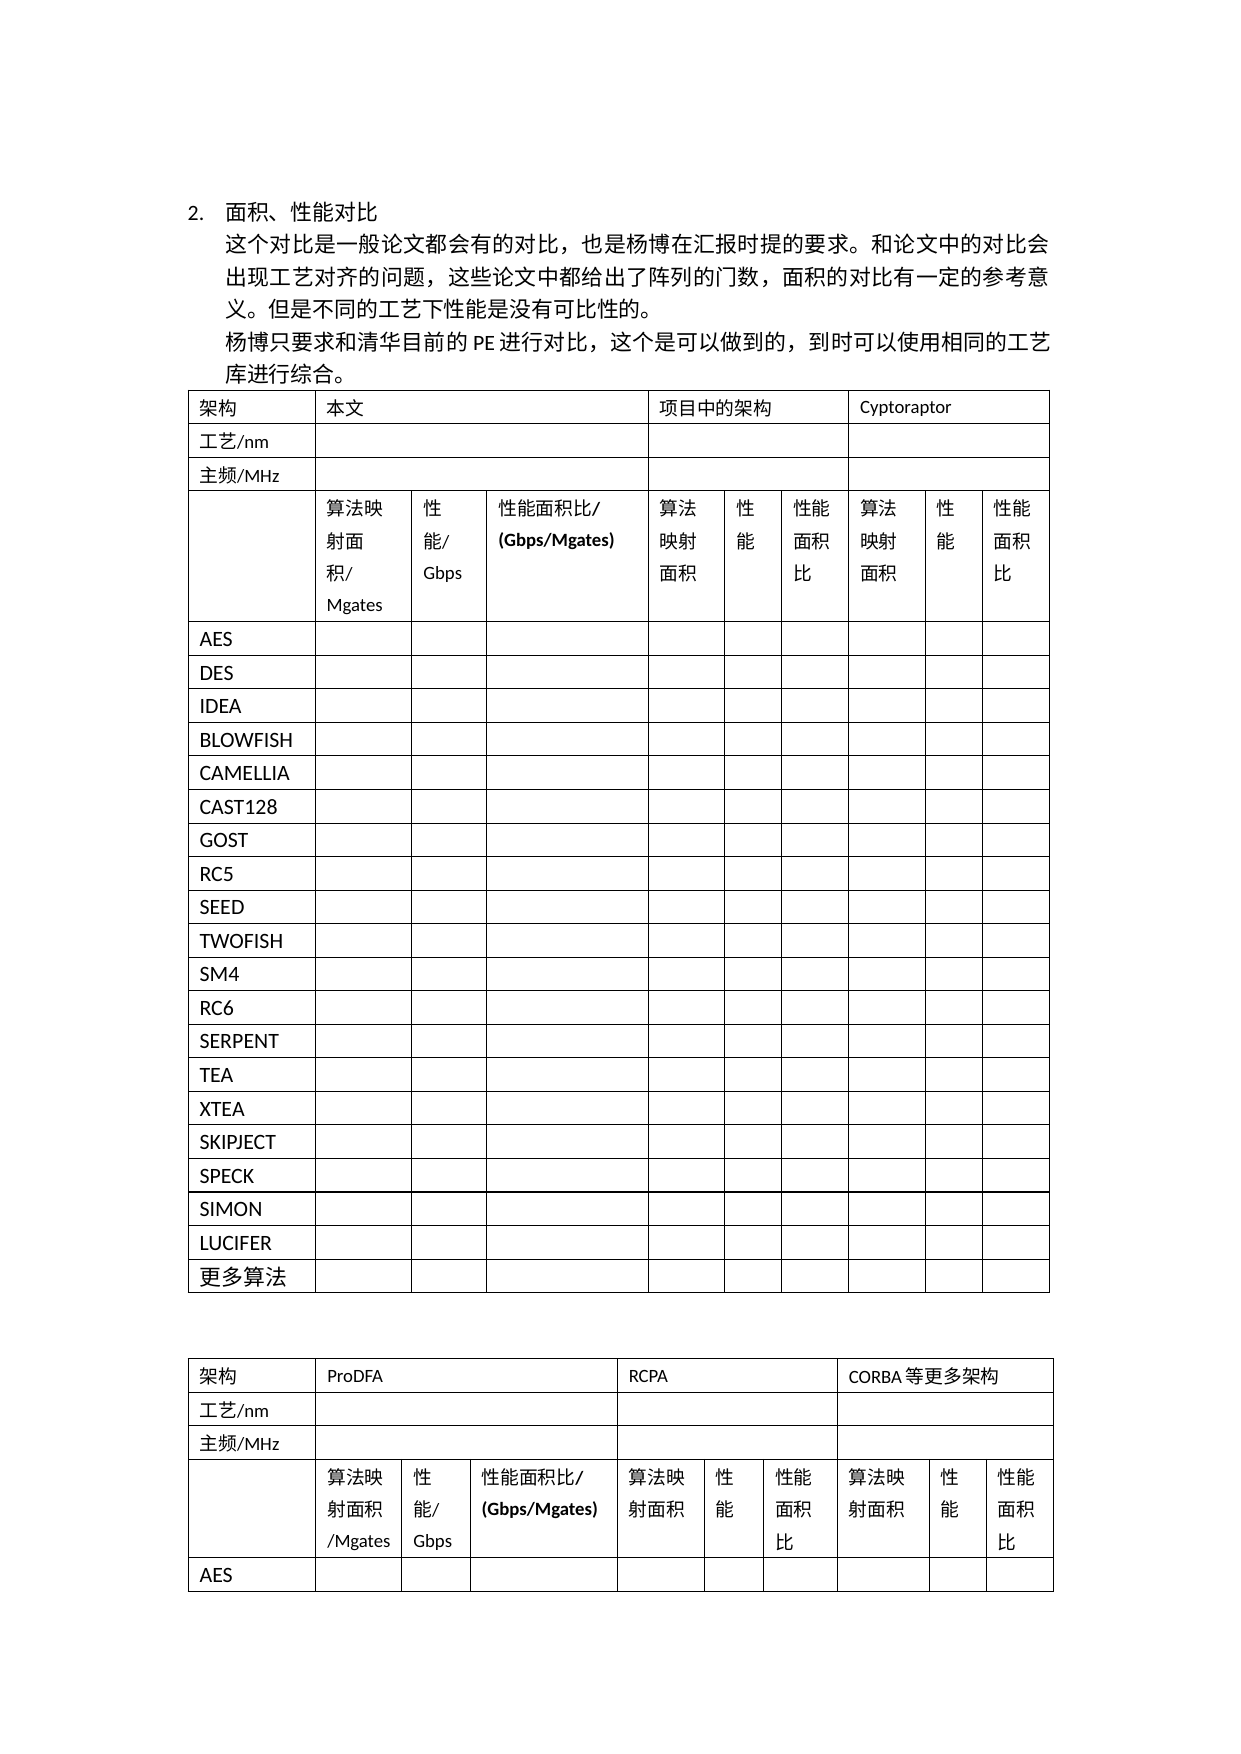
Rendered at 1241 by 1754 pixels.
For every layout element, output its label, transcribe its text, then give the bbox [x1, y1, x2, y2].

table_cell TWOFISH [189, 924, 315, 957]
table_cell [983, 924, 1049, 957]
table_cell [412, 1193, 486, 1225]
table_cell [926, 1025, 982, 1057]
table_cell SM4 [189, 958, 315, 990]
table_cell [412, 756, 486, 789]
table_cell [412, 790, 486, 822]
table_cell IDEA [189, 689, 315, 722]
table_cell [412, 689, 486, 722]
table_cell [983, 723, 1049, 755]
table_cell [725, 790, 781, 822]
table_cell [649, 824, 724, 856]
table_cell SERPENT [189, 1025, 315, 1057]
table_header 架构 [189, 1359, 315, 1392]
table_cell [412, 1092, 486, 1124]
table_cell [849, 924, 925, 957]
table_cell [618, 1558, 704, 1591]
table_cell [926, 1226, 982, 1258]
table_cell SPECK [189, 1159, 315, 1191]
table_cell 主频/MHz [189, 1426, 315, 1459]
table_cell 更多算法 [189, 1260, 315, 1292]
table_cell [782, 991, 848, 1024]
table_cell BLOWFISH [189, 723, 315, 755]
table_cell [725, 857, 781, 889]
table_cell [849, 1260, 925, 1292]
table_cell [983, 790, 1049, 822]
table_cell [316, 424, 648, 457]
table_cell [926, 1193, 982, 1225]
table_cell [849, 756, 925, 789]
table_cell [316, 1558, 401, 1591]
table_cell [983, 1193, 1049, 1225]
table_cell [849, 958, 925, 990]
table_cell RC5 [189, 857, 315, 889]
table_cell [725, 622, 781, 655]
table_cell [849, 1058, 925, 1091]
table_cell [725, 824, 781, 856]
table_cell [316, 1393, 617, 1425]
list 这个对比是一般论文都会有的对比，也是杨博在汇报时提的要求。和论文中的对比会出现工艺对齐的问题，这些论文中都给出了阵列的门数，面积的对比有一定的参考意义。但是不同的工艺下性能是没有可比性的。 [225, 227, 1053, 324]
table_cell [926, 891, 982, 923]
table_cell [983, 1125, 1049, 1158]
table_cell [838, 1426, 1053, 1459]
table_cell [316, 891, 411, 923]
table_cell [412, 924, 486, 957]
table_cell [487, 824, 648, 856]
table_cell [725, 756, 781, 789]
table_cell [316, 622, 411, 655]
table_cell [618, 1393, 837, 1425]
table_cell [649, 1025, 724, 1057]
table_cell [725, 1193, 781, 1225]
table_cell 算法映射面积 [849, 491, 925, 621]
table_cell [316, 723, 411, 755]
table_cell [649, 689, 724, 722]
table_cell [189, 491, 315, 621]
table_cell [782, 857, 848, 889]
list 面积、性能对比 [187, 194, 1053, 227]
table_cell [983, 958, 1049, 990]
table_cell [983, 1159, 1049, 1191]
table_cell 性能 [705, 1460, 763, 1557]
table_cell [316, 1159, 411, 1191]
table_cell [649, 1125, 724, 1158]
table_cell [782, 958, 848, 990]
table_cell GOST [189, 824, 315, 856]
table_cell 算法映射面积 [618, 1460, 704, 1557]
table_cell [487, 1125, 648, 1158]
table_cell [782, 656, 848, 688]
table_cell 性能面积比 [983, 491, 1049, 621]
table_cell [849, 458, 1049, 490]
table_cell [316, 958, 411, 990]
table_cell [725, 689, 781, 722]
table_cell [487, 991, 648, 1024]
table_cell 性能 [926, 491, 982, 621]
table_cell AES [189, 1558, 315, 1591]
table_cell DES [189, 656, 315, 688]
table_cell [649, 756, 724, 789]
table_cell [649, 991, 724, 1024]
table_cell 算法映射面积 [838, 1460, 929, 1557]
table_cell 算法映射面积/Mgates [316, 491, 411, 621]
table_cell SKIPJECT [189, 1125, 315, 1158]
table_cell [487, 756, 648, 789]
table_cell [930, 1558, 986, 1591]
table_cell [487, 656, 648, 688]
table_cell [926, 689, 982, 722]
table_cell [782, 891, 848, 923]
table_cell [725, 1025, 781, 1057]
table_cell [487, 723, 648, 755]
table_cell [705, 1558, 763, 1591]
table_cell [725, 1226, 781, 1258]
table_cell [487, 1058, 648, 1091]
table_header Cyptoraptor [849, 391, 1049, 423]
table_header 本文 [316, 391, 648, 423]
table_cell [926, 622, 982, 655]
table_cell [316, 924, 411, 957]
table_cell [926, 1092, 982, 1124]
table_cell [487, 1260, 648, 1292]
table_cell [926, 857, 982, 889]
table_cell [983, 1092, 1049, 1124]
table_cell [849, 689, 925, 722]
table_cell [782, 1092, 848, 1124]
table_cell [725, 1058, 781, 1091]
table_cell [649, 857, 724, 889]
table_cell [649, 458, 848, 490]
table_cell [849, 1226, 925, 1258]
table_cell [316, 756, 411, 789]
table_cell [412, 824, 486, 856]
table_cell [316, 857, 411, 889]
table_cell 主频/MHz [189, 458, 315, 490]
table_cell [782, 790, 848, 822]
table_cell [983, 824, 1049, 856]
table_cell [849, 1125, 925, 1158]
table_cell [849, 656, 925, 688]
table_cell [983, 1260, 1049, 1292]
table_cell [189, 1460, 315, 1557]
table_header RCPA [618, 1359, 837, 1392]
table_cell [402, 1558, 470, 1591]
table_cell [849, 723, 925, 755]
table_cell [926, 1125, 982, 1158]
table_cell [412, 1058, 486, 1091]
table_cell [316, 1025, 411, 1057]
table_cell [649, 656, 724, 688]
table_cell [487, 689, 648, 722]
table_header 架构 [189, 391, 315, 423]
table_cell [725, 1125, 781, 1158]
table_cell [316, 1426, 617, 1459]
table_cell [926, 723, 982, 755]
table_cell [849, 1025, 925, 1057]
table_cell [487, 622, 648, 655]
table_cell [849, 991, 925, 1024]
table_cell [316, 1058, 411, 1091]
table_cell [782, 824, 848, 856]
table_cell [649, 790, 724, 822]
table_cell [316, 1125, 411, 1158]
table_cell [725, 991, 781, 1024]
table_cell [649, 723, 724, 755]
table_cell [412, 857, 486, 889]
table_cell [725, 1159, 781, 1191]
table_header ProDFA [316, 1359, 617, 1392]
table_cell [487, 924, 648, 957]
table_cell [849, 790, 925, 822]
table_cell [926, 656, 982, 688]
table_cell RC6 [189, 991, 315, 1024]
table_cell [725, 924, 781, 957]
table_cell [412, 1159, 486, 1191]
table_cell LUCIFER [189, 1226, 315, 1258]
table_cell [412, 622, 486, 655]
table_cell [649, 1193, 724, 1225]
table_cell [987, 1558, 1053, 1591]
table_cell [649, 891, 724, 923]
table_cell [782, 756, 848, 789]
table_cell [649, 424, 848, 457]
table_cell [849, 1159, 925, 1191]
table_cell 性能面积比/(Gbps/Mgates) [487, 491, 648, 621]
table_cell [926, 1058, 982, 1091]
table_cell [649, 1092, 724, 1124]
table_cell [782, 1058, 848, 1091]
table_cell [983, 1226, 1049, 1258]
table_cell 性能面积比 [782, 491, 848, 621]
table_cell [782, 924, 848, 957]
table_cell 工艺/nm [189, 424, 315, 457]
table_cell [782, 1025, 848, 1057]
table_cell [926, 958, 982, 990]
table_cell [412, 656, 486, 688]
table_cell [983, 857, 1049, 889]
table_cell 性能/Gbps [402, 1460, 470, 1557]
table_cell [487, 891, 648, 923]
table_cell [849, 824, 925, 856]
table_cell AES [189, 622, 315, 655]
list 杨博只要求和清华目前的PE进行对比，这个是可以做到的，到时可以使用相同的工艺库进行综合。 [225, 324, 1053, 389]
table_cell [412, 723, 486, 755]
table_cell [649, 958, 724, 990]
table_cell 性能 [725, 491, 781, 621]
table_cell [412, 991, 486, 1024]
table_cell [725, 723, 781, 755]
table_cell TEA [189, 1058, 315, 1091]
table_cell [849, 424, 1049, 457]
table_cell [649, 1226, 724, 1258]
table_cell [412, 1125, 486, 1158]
table_cell [487, 790, 648, 822]
table_cell [983, 1025, 1049, 1057]
table_cell [487, 1193, 648, 1225]
table_cell [838, 1393, 1053, 1425]
table_cell [725, 656, 781, 688]
table_cell [487, 1092, 648, 1124]
table_cell [649, 1260, 724, 1292]
table_cell [926, 1260, 982, 1292]
table_cell [983, 891, 1049, 923]
table_cell [849, 891, 925, 923]
table_cell [412, 891, 486, 923]
table_cell [316, 656, 411, 688]
table_cell [849, 1193, 925, 1225]
table_cell [725, 891, 781, 923]
table_cell [487, 1159, 648, 1191]
table_cell [926, 756, 982, 789]
table_cell [618, 1426, 837, 1459]
table_cell 算法映射面积/Mgates [316, 1460, 401, 1557]
table_cell [316, 1193, 411, 1225]
table_cell [487, 857, 648, 889]
table_cell [649, 1159, 724, 1191]
table_cell [782, 622, 848, 655]
table_cell [849, 1092, 925, 1124]
table_cell [782, 1125, 848, 1158]
table_cell [926, 1159, 982, 1191]
table_cell 性能面积比 [764, 1460, 837, 1557]
table_cell [471, 1558, 617, 1591]
table_cell [487, 1226, 648, 1258]
table_header CORBA等更多架构 [838, 1359, 1053, 1392]
table_cell [316, 991, 411, 1024]
table_cell [782, 1159, 848, 1191]
table_cell 性能/Gbps [412, 491, 486, 621]
table_cell [983, 656, 1049, 688]
table_cell [725, 1260, 781, 1292]
table_cell [487, 958, 648, 990]
table_cell [926, 991, 982, 1024]
table_cell 性能面积比/(Gbps/Mgates) [471, 1460, 617, 1557]
table_cell [316, 689, 411, 722]
table_cell XTEA [189, 1092, 315, 1124]
table_cell [926, 824, 982, 856]
table_cell [316, 790, 411, 822]
table_cell [983, 689, 1049, 722]
table_cell CAMELLIA [189, 756, 315, 789]
table_cell 算法映射面积 [649, 491, 724, 621]
table_cell [412, 958, 486, 990]
table_cell [782, 1193, 848, 1225]
table_cell [316, 458, 648, 490]
table_cell [983, 756, 1049, 789]
table_cell [782, 723, 848, 755]
table_cell [316, 824, 411, 856]
table_cell [983, 991, 1049, 1024]
table_cell [316, 1092, 411, 1124]
table_cell [782, 1260, 848, 1292]
table_cell [316, 1260, 411, 1292]
table_cell [983, 622, 1049, 655]
table_cell [412, 1025, 486, 1057]
table_cell [316, 1226, 411, 1258]
table_cell 性能 [930, 1460, 986, 1557]
table_cell [487, 1025, 648, 1057]
table_cell [649, 924, 724, 957]
table_cell [412, 1260, 486, 1292]
table_cell [764, 1558, 837, 1591]
table_header 项目中的架构 [649, 391, 848, 423]
table_cell [725, 1092, 781, 1124]
table_cell [983, 1058, 1049, 1091]
table_cell [649, 622, 724, 655]
table_cell [926, 924, 982, 957]
table_cell [849, 622, 925, 655]
table_cell SEED [189, 891, 315, 923]
table_cell [782, 1226, 848, 1258]
table_cell [838, 1558, 929, 1591]
table_cell SIMON [189, 1193, 315, 1225]
table_cell [649, 1058, 724, 1091]
table_cell CAST128 [189, 790, 315, 822]
table_cell 性能面积比 [987, 1460, 1053, 1557]
table_cell [926, 790, 982, 822]
table_cell [849, 857, 925, 889]
table_cell [412, 1226, 486, 1258]
table_cell [725, 958, 781, 990]
table_cell 工艺/nm [189, 1393, 315, 1425]
table_cell [782, 689, 848, 722]
